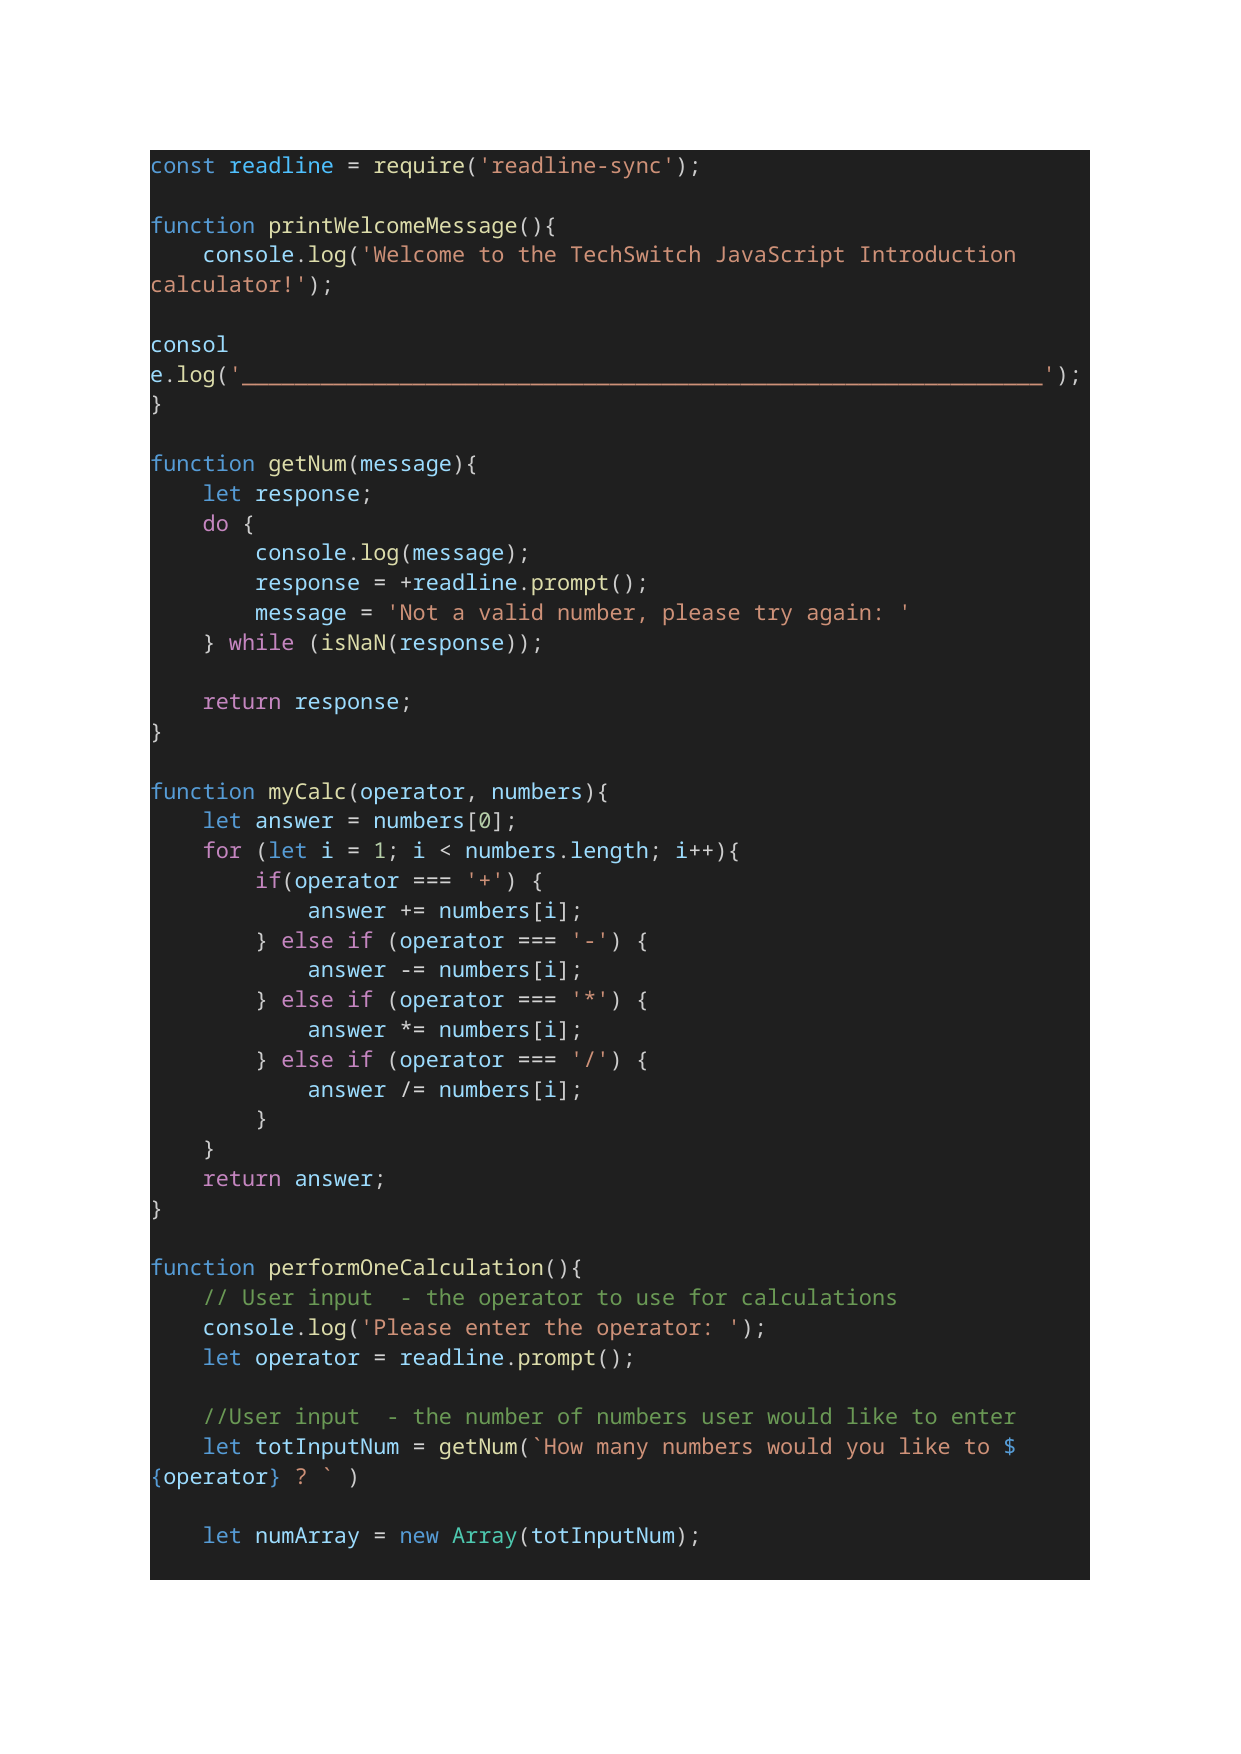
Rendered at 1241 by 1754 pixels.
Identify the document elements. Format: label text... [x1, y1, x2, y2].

text function printWelcomeMessage(){ [150, 209, 1090, 239]
text response = +readline.prompt(); [150, 567, 1090, 597]
text } while (isNaN(response)); [150, 627, 1090, 656]
text for (let i = 1; i < numbers.length; i++){ [150, 835, 1090, 865]
text } [150, 388, 1090, 418]
text function myCalc(operator, numbers){ [150, 776, 1090, 805]
text //User input - the number of numbers user would like to enter [150, 1401, 1090, 1431]
text } else if (operator === '-') { [150, 924, 1090, 954]
text } else if (operator === '/') { [150, 1044, 1090, 1073]
text console.log('Please enter the operator: '); [150, 1312, 1090, 1342]
text let numArray = new Array(totInputNum); [150, 1520, 1090, 1550]
text return response; [150, 686, 1090, 716]
text if(operator === '+') { [150, 865, 1090, 895]
text console.log('Welcome to the TechSwitch JavaScript Introduction calculator!'); [150, 239, 1090, 299]
text answer += numbers[i]; [150, 895, 1090, 924]
text } [150, 716, 1090, 746]
text message = 'Not a valid number, please try again: ' [150, 597, 1090, 627]
text let totInputNum = getNum(`How many numbers would you like to ${operator} ? ` ) [150, 1431, 1090, 1491]
text let answer = numbers[0]; [150, 805, 1090, 835]
text console.log('_____________________________________________________________'); [150, 299, 1090, 388]
text } [150, 1103, 1090, 1133]
text } [150, 1193, 1090, 1222]
text let response; [150, 478, 1090, 507]
text answer *= numbers[i]; [150, 1014, 1090, 1044]
text } else if (operator === '*') { [150, 984, 1090, 1014]
text do { [150, 507, 1090, 537]
text answer /= numbers[i]; [150, 1073, 1090, 1103]
text let operator = readline.prompt(); [150, 1342, 1090, 1371]
text // User input - the operator to use for calculations [150, 1282, 1090, 1312]
text function performOneCalculation(){ [150, 1252, 1090, 1282]
text answer -= numbers[i]; [150, 954, 1090, 984]
text function getNum(message){ [150, 448, 1090, 478]
text const readline = require('readline-sync'); [150, 150, 1090, 180]
text } [150, 1133, 1090, 1163]
text console.log(message); [150, 537, 1090, 567]
text return answer; [150, 1163, 1090, 1193]
